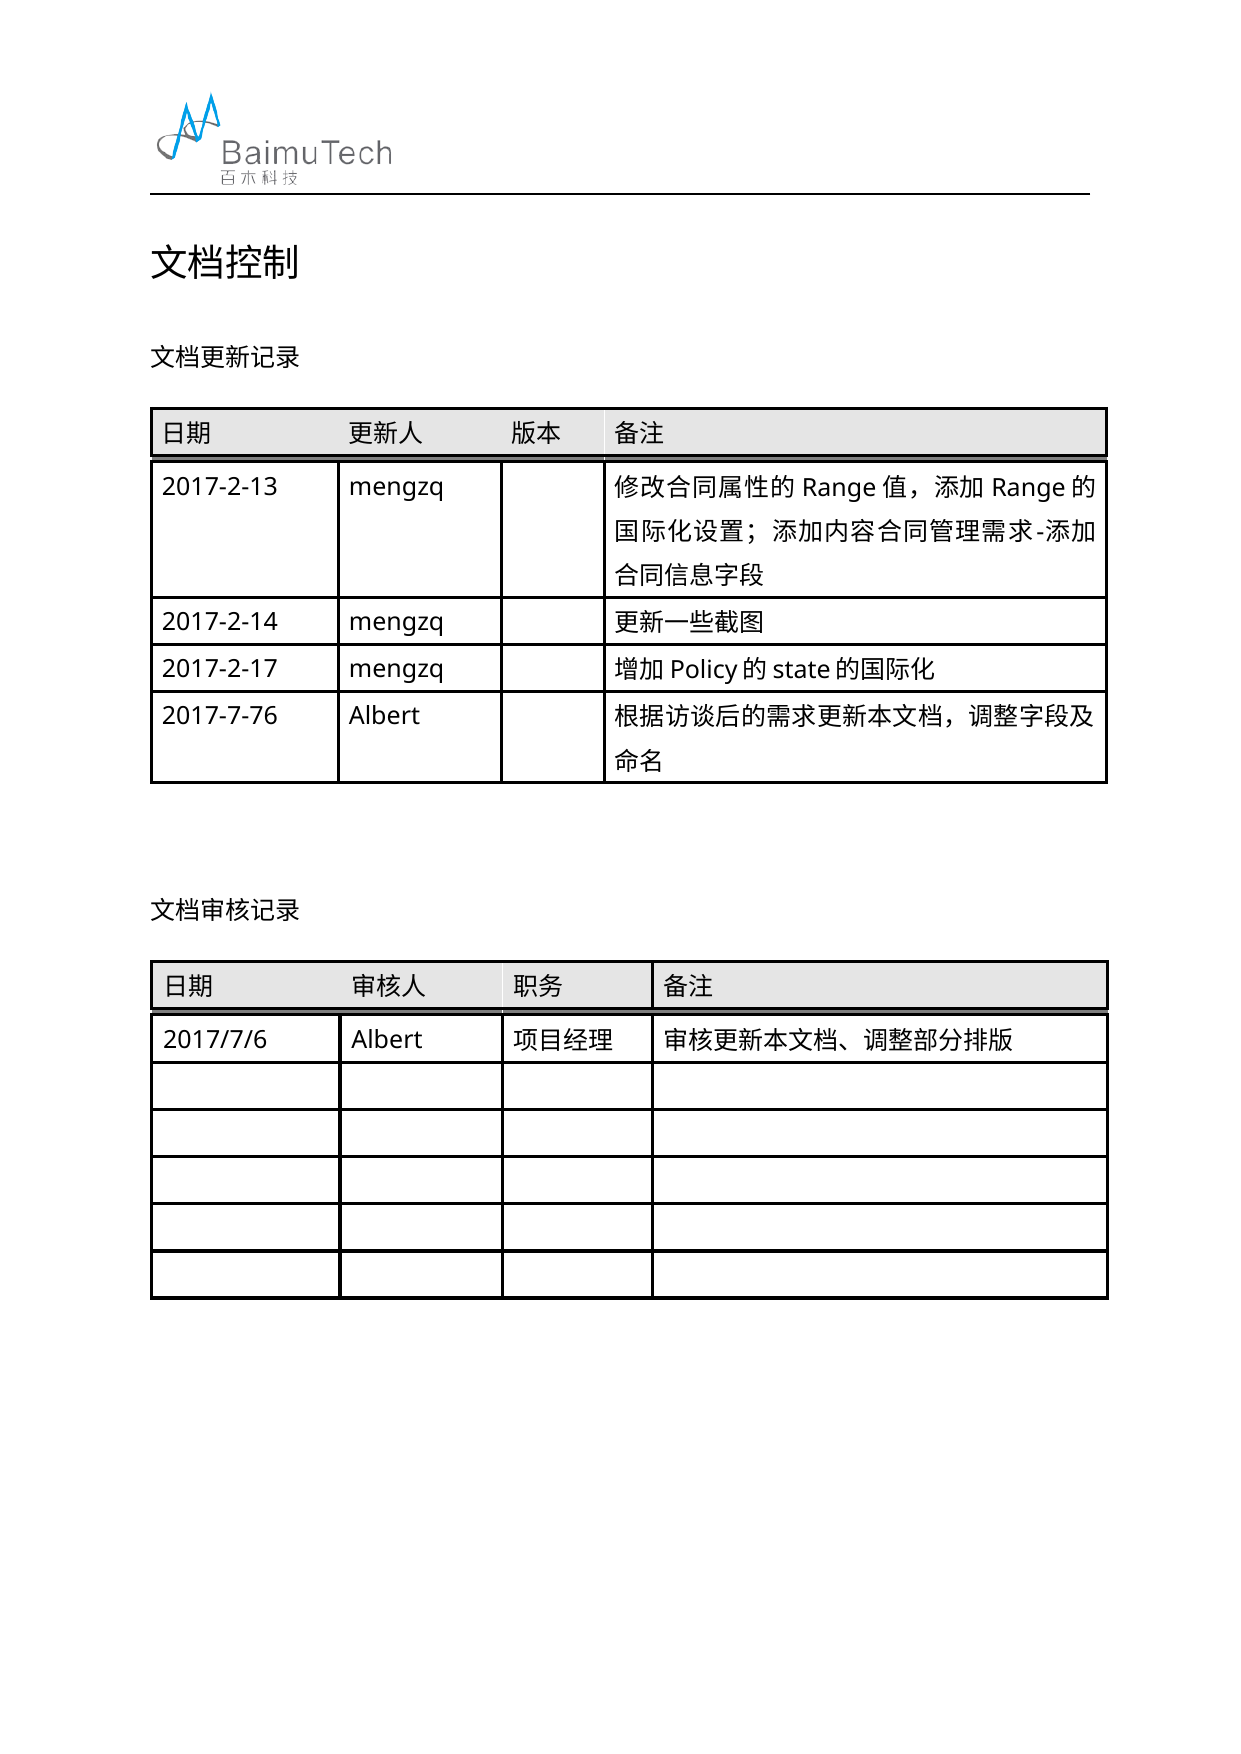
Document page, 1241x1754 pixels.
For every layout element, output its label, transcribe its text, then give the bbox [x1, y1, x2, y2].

text 文档控制 [150, 216, 1090, 304]
table_cell [503, 463, 603, 596]
table_cell [153, 1253, 338, 1296]
table_cell [342, 1064, 501, 1108]
table_cell [342, 1111, 501, 1155]
table_cell 2017-2-13 [153, 463, 337, 596]
text 文档审核记录 [150, 887, 1090, 931]
table_header 备注 [654, 963, 1106, 1007]
table_cell 修改合同属性的Range值，添加Range的国际化设置；添加内容合同管理需求-添加合同信息字段 [606, 463, 1105, 596]
table_cell [504, 1064, 651, 1108]
table_cell 根据访谈后的需求更新本文档，调整字段及命名 [606, 693, 1105, 781]
table_header 审核人 [340, 963, 502, 1007]
table_cell [504, 1158, 651, 1202]
table_cell [504, 1253, 651, 1296]
table_header 版本 [501, 410, 604, 454]
table_cell mengzq [340, 646, 500, 690]
table_cell 增加Policy的state的国际化 [606, 646, 1105, 690]
table_cell [153, 1064, 338, 1108]
table_cell [654, 1253, 1106, 1296]
table_cell mengzq [340, 463, 500, 596]
table_cell 2017-2-14 [153, 599, 337, 643]
text 文档更新记录 [150, 333, 1090, 378]
table_cell [342, 1158, 501, 1202]
table_header 备注 [605, 410, 1105, 454]
table_cell 2017-2-17 [153, 646, 337, 690]
table_cell [654, 1158, 1106, 1202]
table_cell [503, 599, 603, 643]
table_cell [504, 1205, 651, 1249]
table_cell [153, 1158, 338, 1202]
table_cell [503, 693, 603, 781]
table_cell [654, 1111, 1106, 1155]
table_cell [504, 1111, 651, 1155]
table_header 更新人 [339, 410, 501, 454]
table_cell [654, 1064, 1106, 1108]
table_cell [153, 1205, 338, 1249]
table_header 日期 [153, 410, 339, 454]
table_cell [153, 1111, 338, 1155]
table_cell [503, 646, 603, 690]
table_cell 2017/7/6 [153, 1016, 338, 1061]
table_cell Albert [340, 693, 500, 781]
table_cell 更新一些截图 [606, 599, 1105, 643]
table_cell [342, 1253, 501, 1296]
table_cell [342, 1205, 501, 1249]
table_header 职务 [503, 963, 651, 1007]
table_cell Albert [342, 1016, 501, 1061]
table_cell 2017-7-76 [153, 693, 337, 781]
picture [150, 88, 421, 191]
table_cell [654, 1205, 1106, 1249]
table_cell mengzq [340, 599, 500, 643]
table_cell 项目经理 [504, 1016, 651, 1061]
table_header 日期 [153, 963, 340, 1007]
table_cell 审核更新本文档、调整部分排版 [654, 1016, 1106, 1061]
